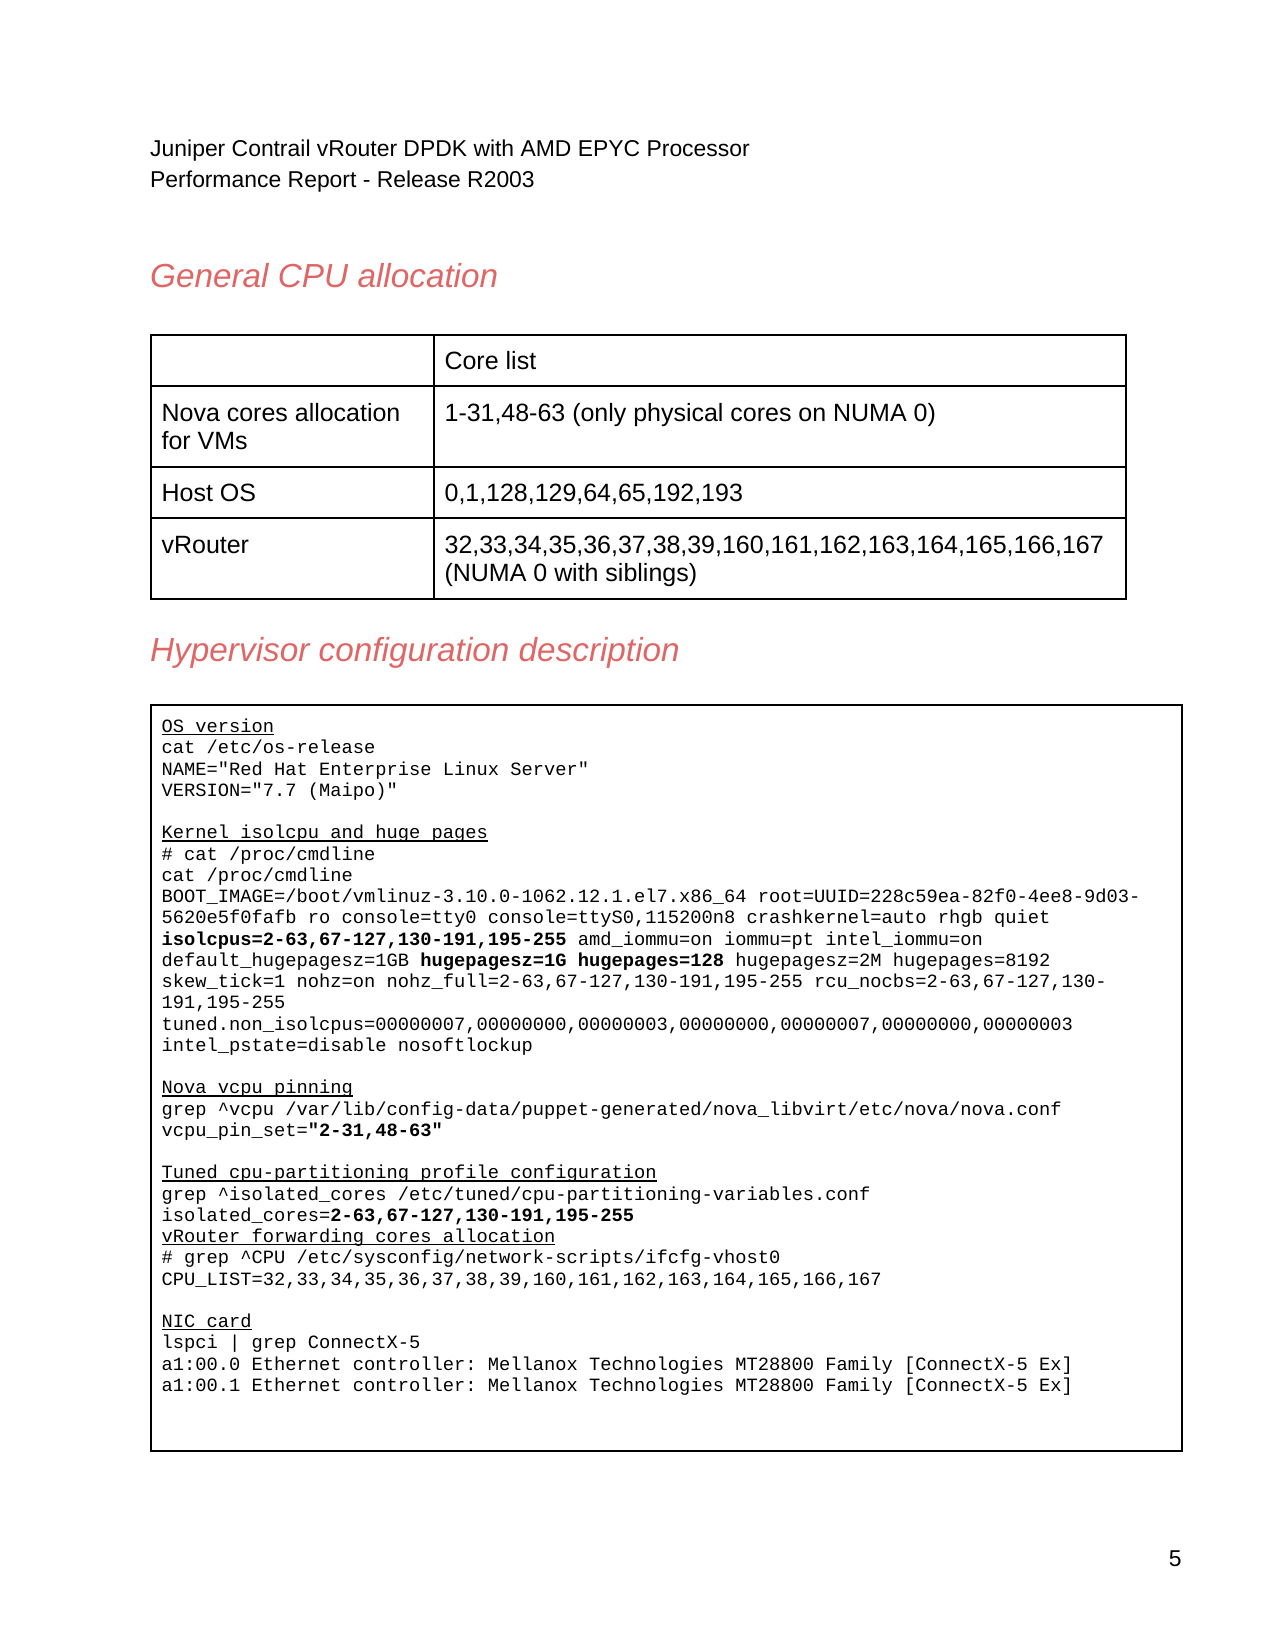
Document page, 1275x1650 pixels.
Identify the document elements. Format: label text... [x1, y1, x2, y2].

table_header OS version cat /etc/os-release NAME="Red Hat Enterprise Linux Server" VERSION="7.7 (Maipo)" Kernel isolcpu and huge pages # cat /proc/cmdline cat /proc/cmdline BOOT_IMAGE=/boot/vmlinuz-3.10.0-1062.12.1.el7.x86_64 root=UUID=228c59ea-82f0-4ee8-9d03-5620e5f0fafb ro console=tty0 console=ttyS0,115200n8 crashkernel=auto rhgb quiet isolcpus=2-63,67-127,130-191,195-255 amd_iommu=on iommu=pt intel_iommu=on default_hugepagesz=1GB hugepagesz=1G hugepages=128 hugepagesz=2M hugepages=8192 skew_tick=1 nohz=on nohz_full=2-63,67-127,130-191,195-255 rcu_nocbs=2-63,67-127,130-191,195-255 tuned.non_isolcpus=00000007,00000000,00000003,00000000,00000007,00000000,00000003 intel_pstate=disable nosoftlockup Nova vcpu pinning grep ^vcpu /var/lib/config-data/puppet-generated/nova_libvirt/etc/nova/nova.conf vcpu_pin_set="2-31,48-63" Tuned cpu-partitioning profile configuration grep ^isolated_cores /etc/tuned/cpu-partitioning-variables.conf isolated_cores=2-63,67-127,130-191,195-255 vRouter forwarding cores allocation # grep ^CPU /etc/sysconfig/network-scripts/ifcfg-vhost0 CPU_LIST=32,33,34,35,36,37,38,39,160,161,162,163,164,165,166,167 NIC card lspci | grep ConnectX-5 a1:00.0 Ethernet controller: Mellanox Technologies MT28800 Family [ConnectX-5 Ex] a1:00.1 Ethernet controller: Mellanox Technologies MT28800 Family [ConnectX-5 Ex] [152, 706, 1181, 1450]
table_cell Nova cores allocation for VMs [152, 387, 433, 466]
table_cell Host OS [152, 468, 433, 517]
subtitle General CPU allocation [150, 256, 1181, 295]
table_cell 0,1,128,129,64,65,192,193 [435, 468, 1125, 517]
table_cell 32,33,34,35,36,37,38,39,160,161,162,163,164,165,166,167 (NUMA 0 with siblings) [435, 519, 1125, 598]
subtitle Hypervisor configuration description [150, 630, 1181, 668]
table_cell vRouter [152, 519, 433, 598]
table_cell 1-31,48-63 (only physical cores on NUMA 0) [435, 387, 1125, 466]
table_header Core list [435, 336, 1125, 385]
table_header [152, 336, 433, 385]
